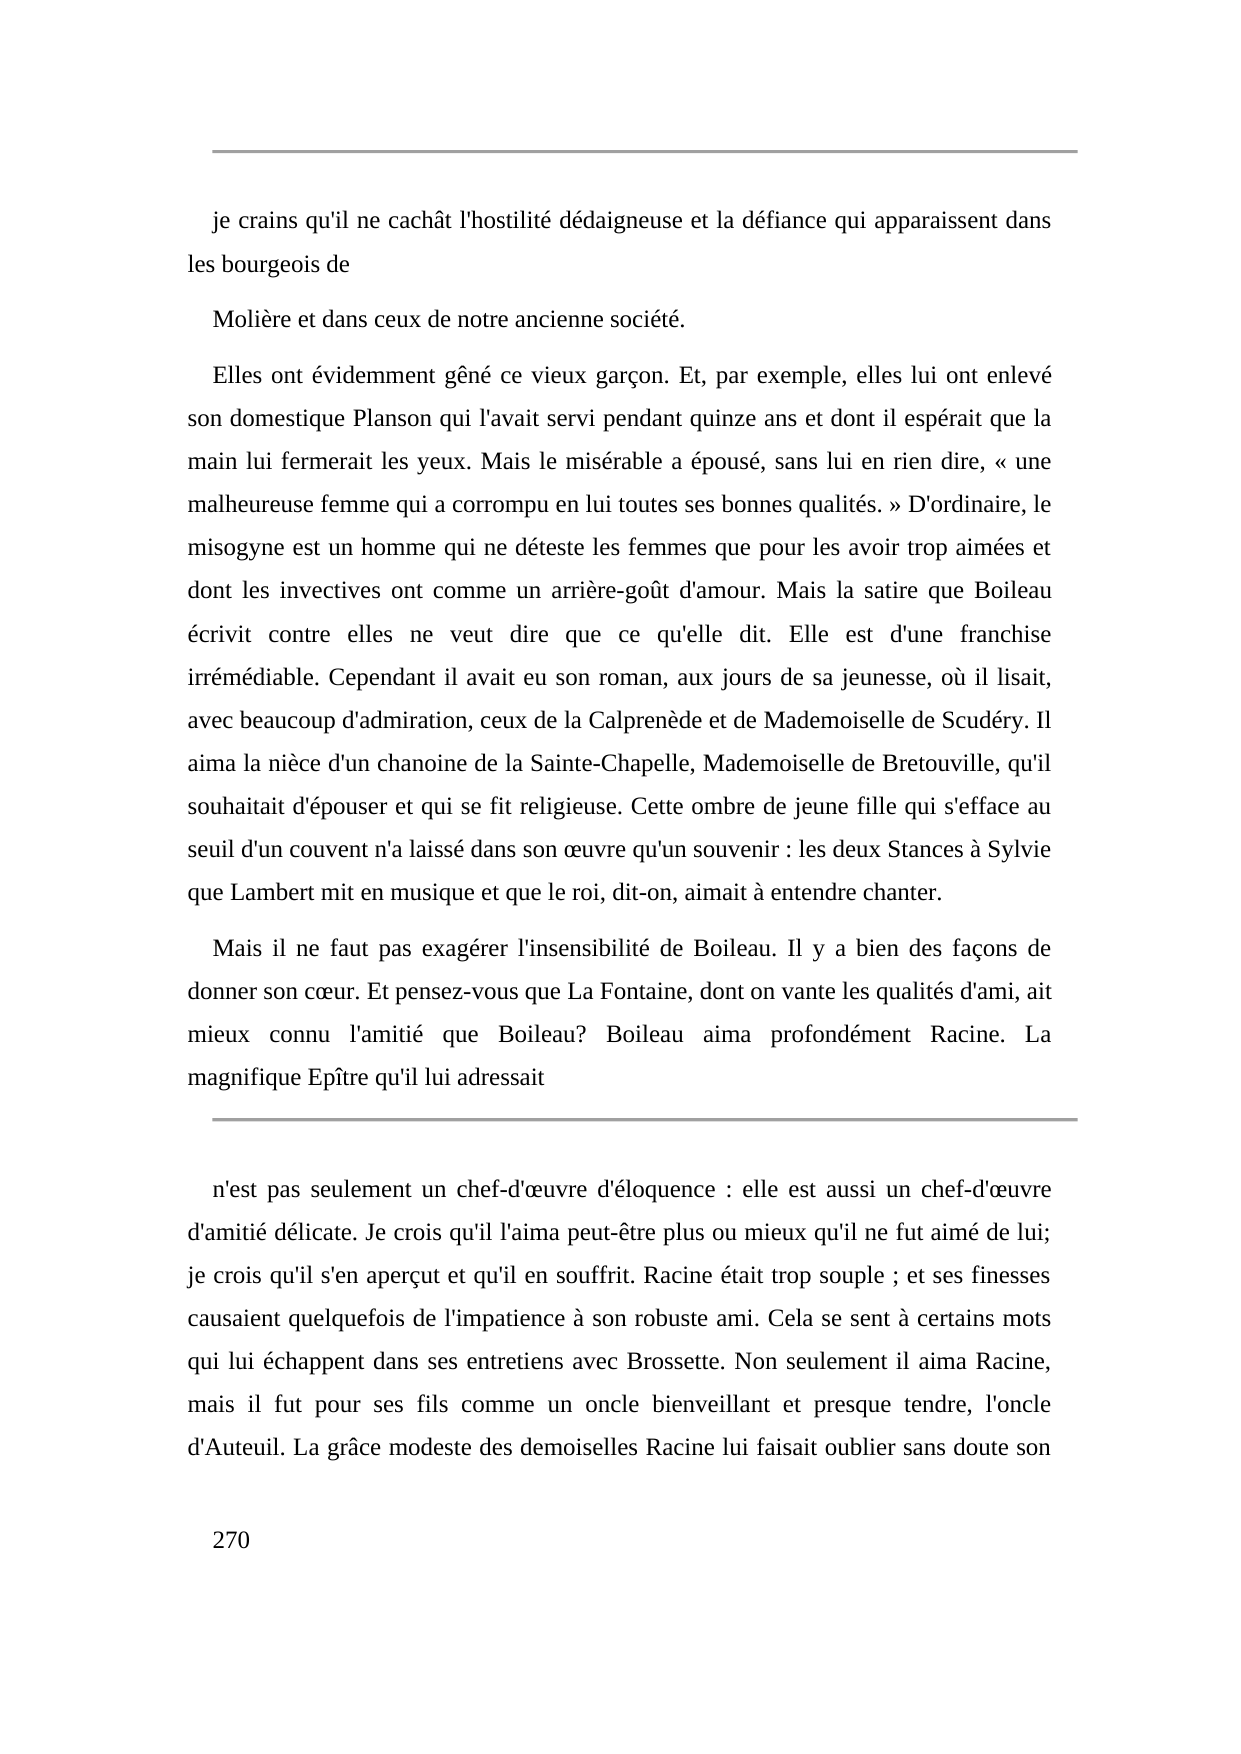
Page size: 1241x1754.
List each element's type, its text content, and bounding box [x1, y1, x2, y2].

text Mais il ne faut pas exagérer l'insensibilité de Boileau. Il y a bien des façons de donner son cœur. Et pensez-vous que La Fontaine, dont on vante les qualités d'ami, ait mieux connu l'amitié que Boileau? Boileau aima profondément Racine. La magnifique Epître qu'il lui adressait [187, 933, 1053, 1091]
text Elles ont évidemment gêné ce vieux garçon. Et, par exemple, elles lui ont enlevé son domestique Planson qui l'avait servi pendant quinze ans et dont il espérait que la main lui fermerait les yeux. Mais le misérable a épousé, sans lui en rien dire, « une malheureuse femme qui a corrompu en lui toutes ses bonnes qualités. » D'ordinaire, le misogyne est un homme qui ne déteste les femmes que pour les avoir trop aimées et dont les invectives ont comme un arrière-goût d'amour. Mais la satire que Boileau écrivit contre elles ne veut dire que ce qu'elle dit. Elle est d'une franchise irrémédiable. Cependant il avait eu son roman, aux jours de sa jeunesse, où il lisait, avec beaucoup d'admiration, ceux de la Calprenède et de Mademoiselle de Scudéry. Il aima la nièce d'un chanoine de la Sainte-Chapelle, Mademoiselle de Bretouville, qu'il souhaitait d'épouser et qui se fit religieuse. Cette ombre de jeune fille qui s'efface au seuil d'un couvent n'a laissé dans son œuvre qu'un souvenir : les deux Stances à Sylvie que Lambert mit en musique et que le roi, dit-on, aimait à entendre chanter. [187, 360, 1053, 906]
text Molière et dans ceux de notre ancienne société. [187, 304, 1053, 333]
text je crains qu'il ne cachât l'hostilité dédaigneuse et la défiance qui apparaissent dans les bourgeois de [187, 206, 1053, 277]
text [187, 1174, 1053, 1461]
